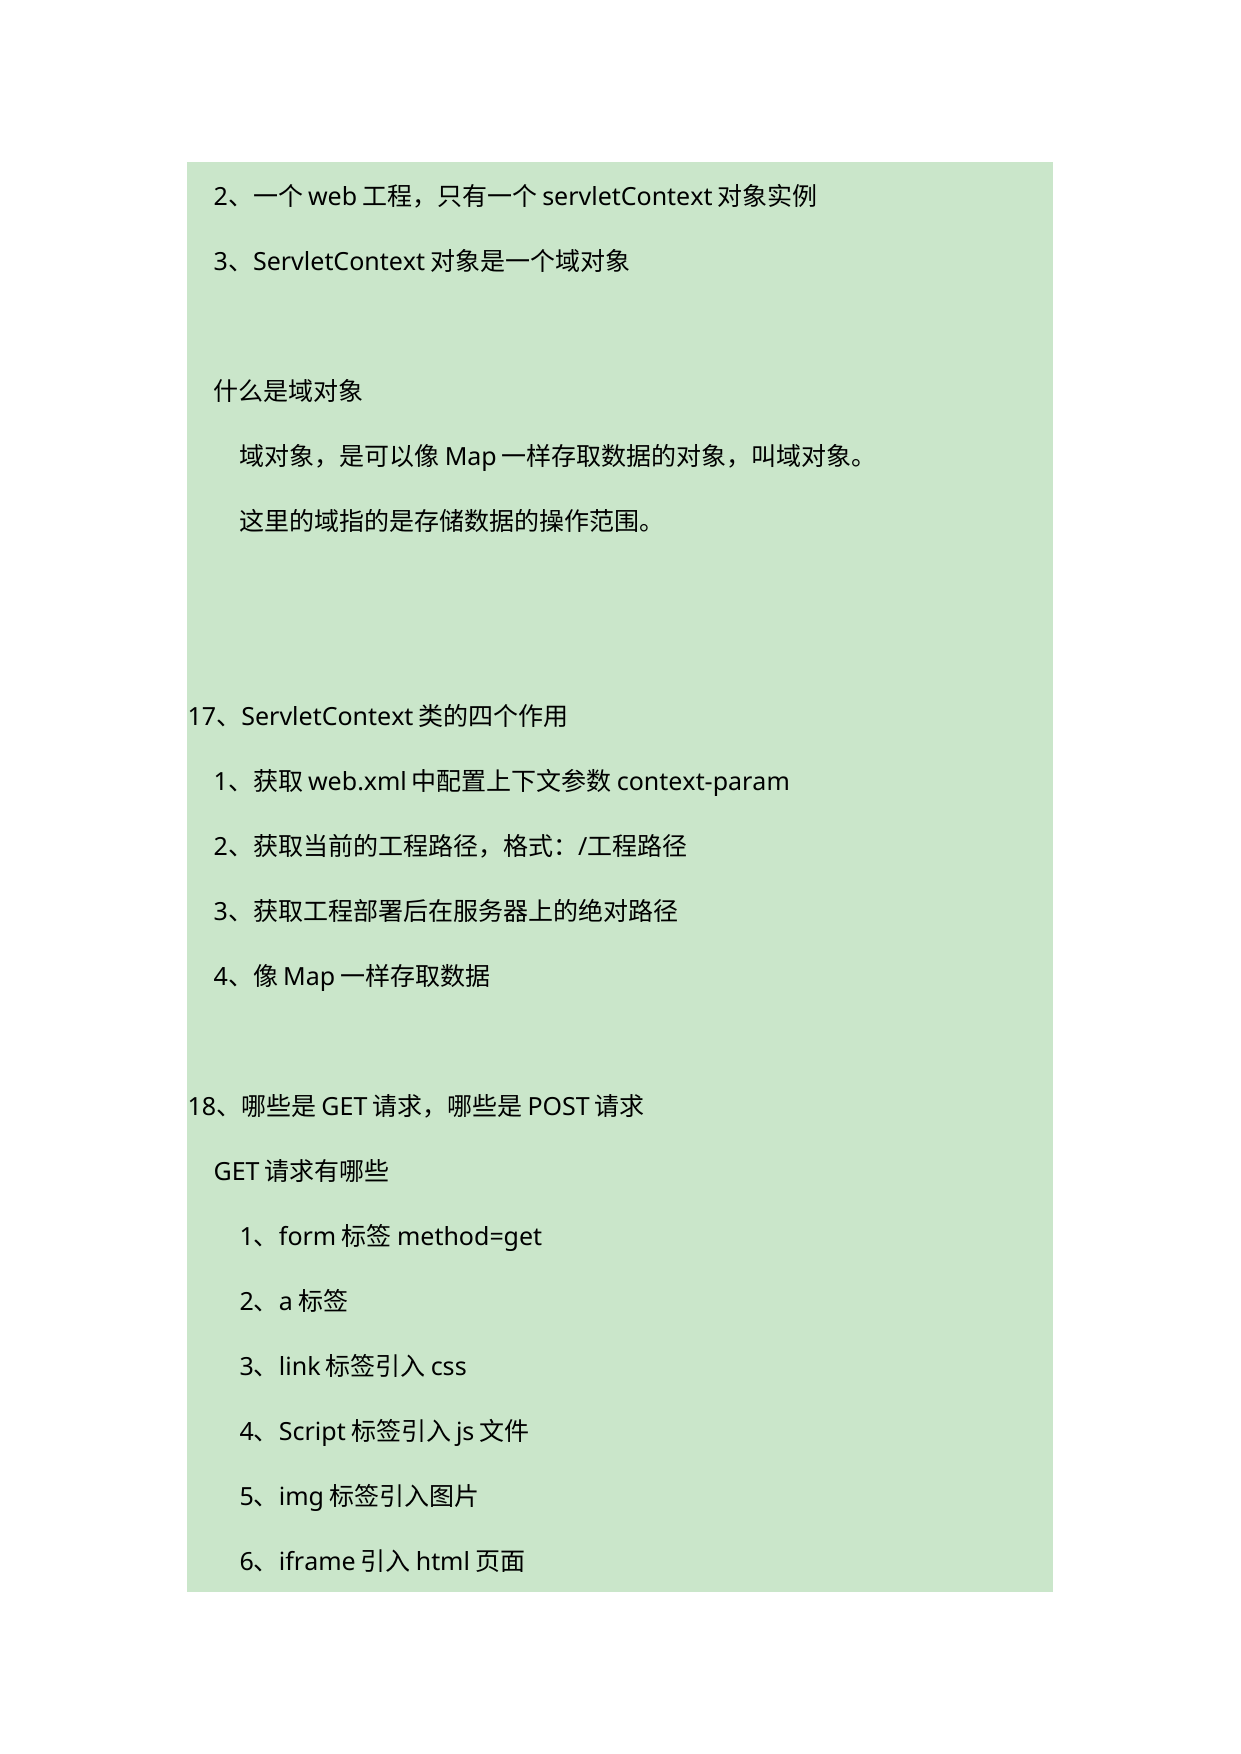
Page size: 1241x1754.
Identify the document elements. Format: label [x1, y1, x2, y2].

text [187, 162, 1053, 1592]
